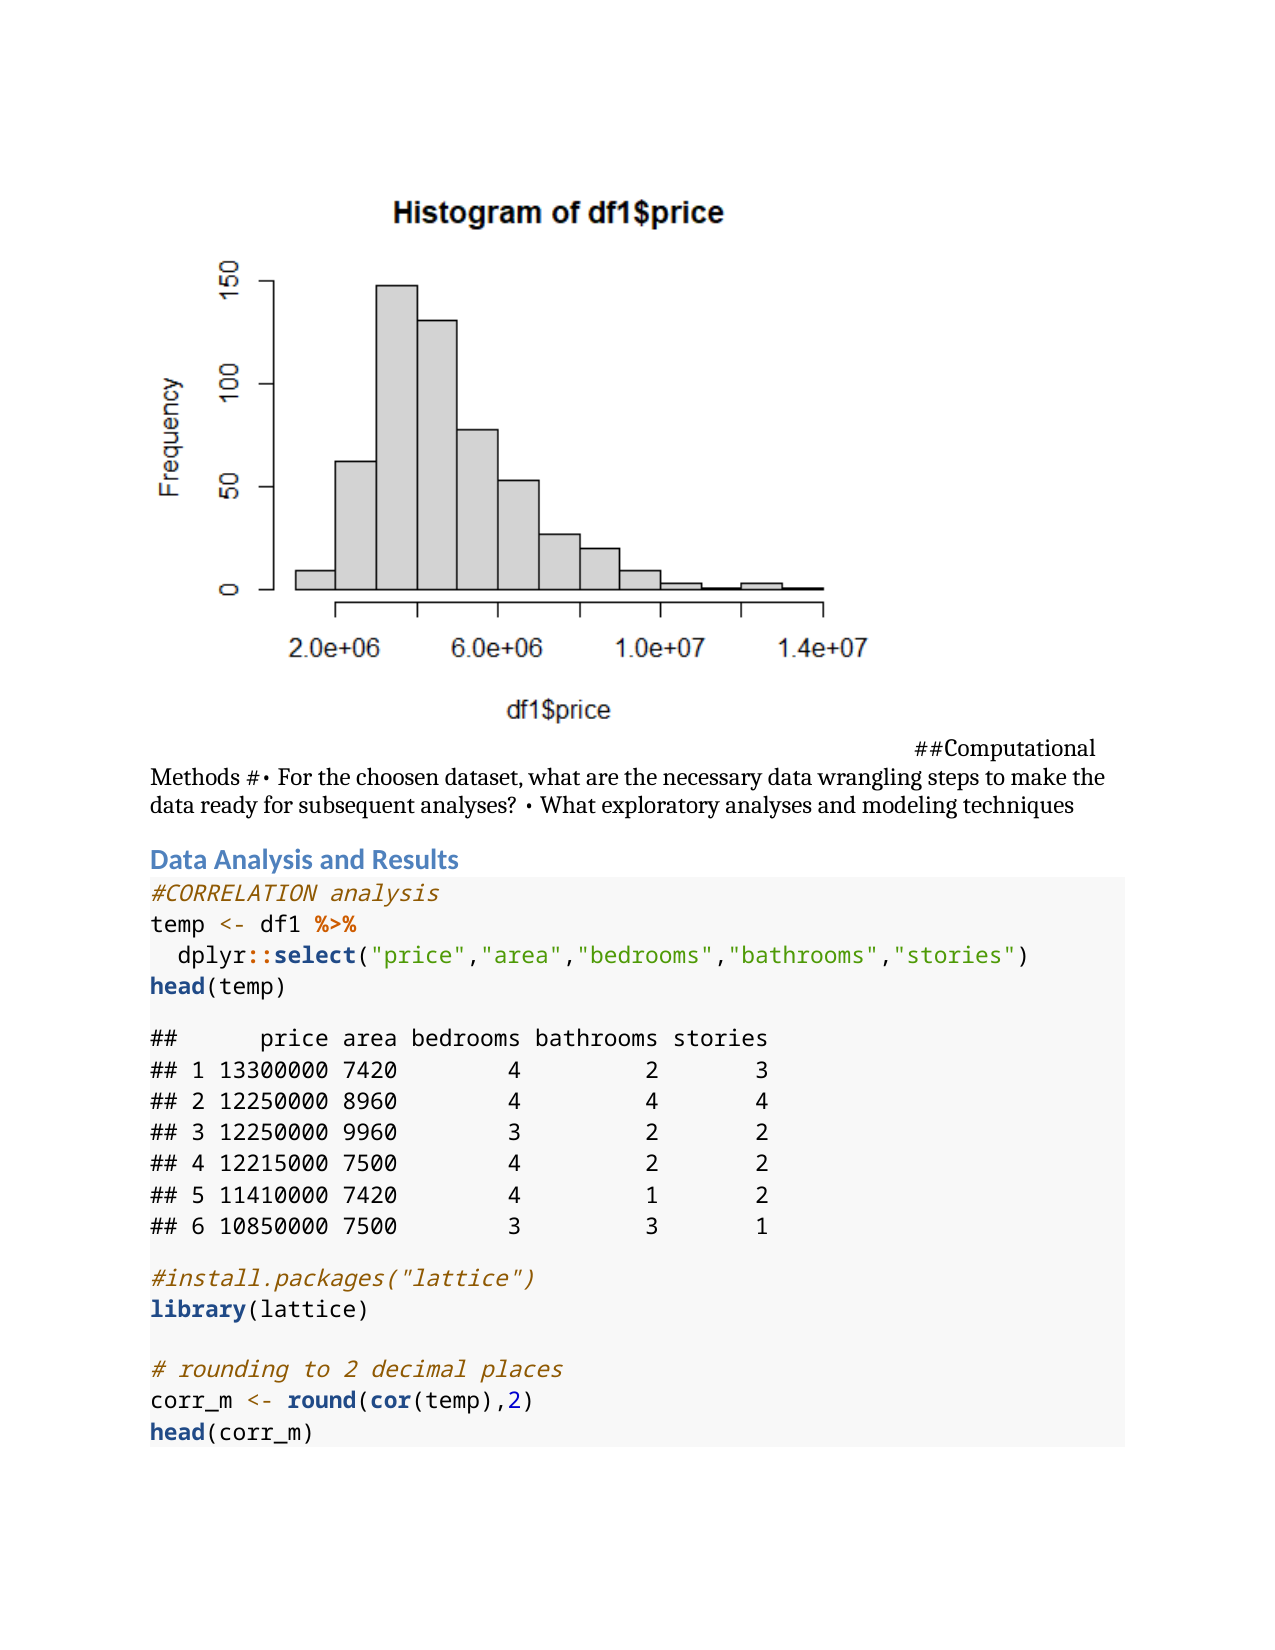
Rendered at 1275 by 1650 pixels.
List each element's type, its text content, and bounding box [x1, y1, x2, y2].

picture [150, 150, 908, 757]
text ## price area bedrooms bathrooms stories ## 1 13300000 7420 4 2 3 ## 2 12250000 8960 4 4 4 ## 3 12250000 9960 3 2 2 ## 4 12215000 7500 4 2 2 ## 5 11410000 7420 4 1 2 ## 6 10850000 7500 3 3 1 [150, 1022, 1125, 1241]
subtitle Data Analysis and Results [150, 841, 1125, 877]
text #install.packages("lattice") library(lattice) # rounding to 2 decimal places corr_m <- round(cor(temp),2) head(corr_m) [150, 1262, 1125, 1447]
text #CORRELATION analysis temp <- df1 %>% dplyr::select("price","area","bedrooms","bathrooms","stories") head(temp) [287, 877, 1125, 1002]
